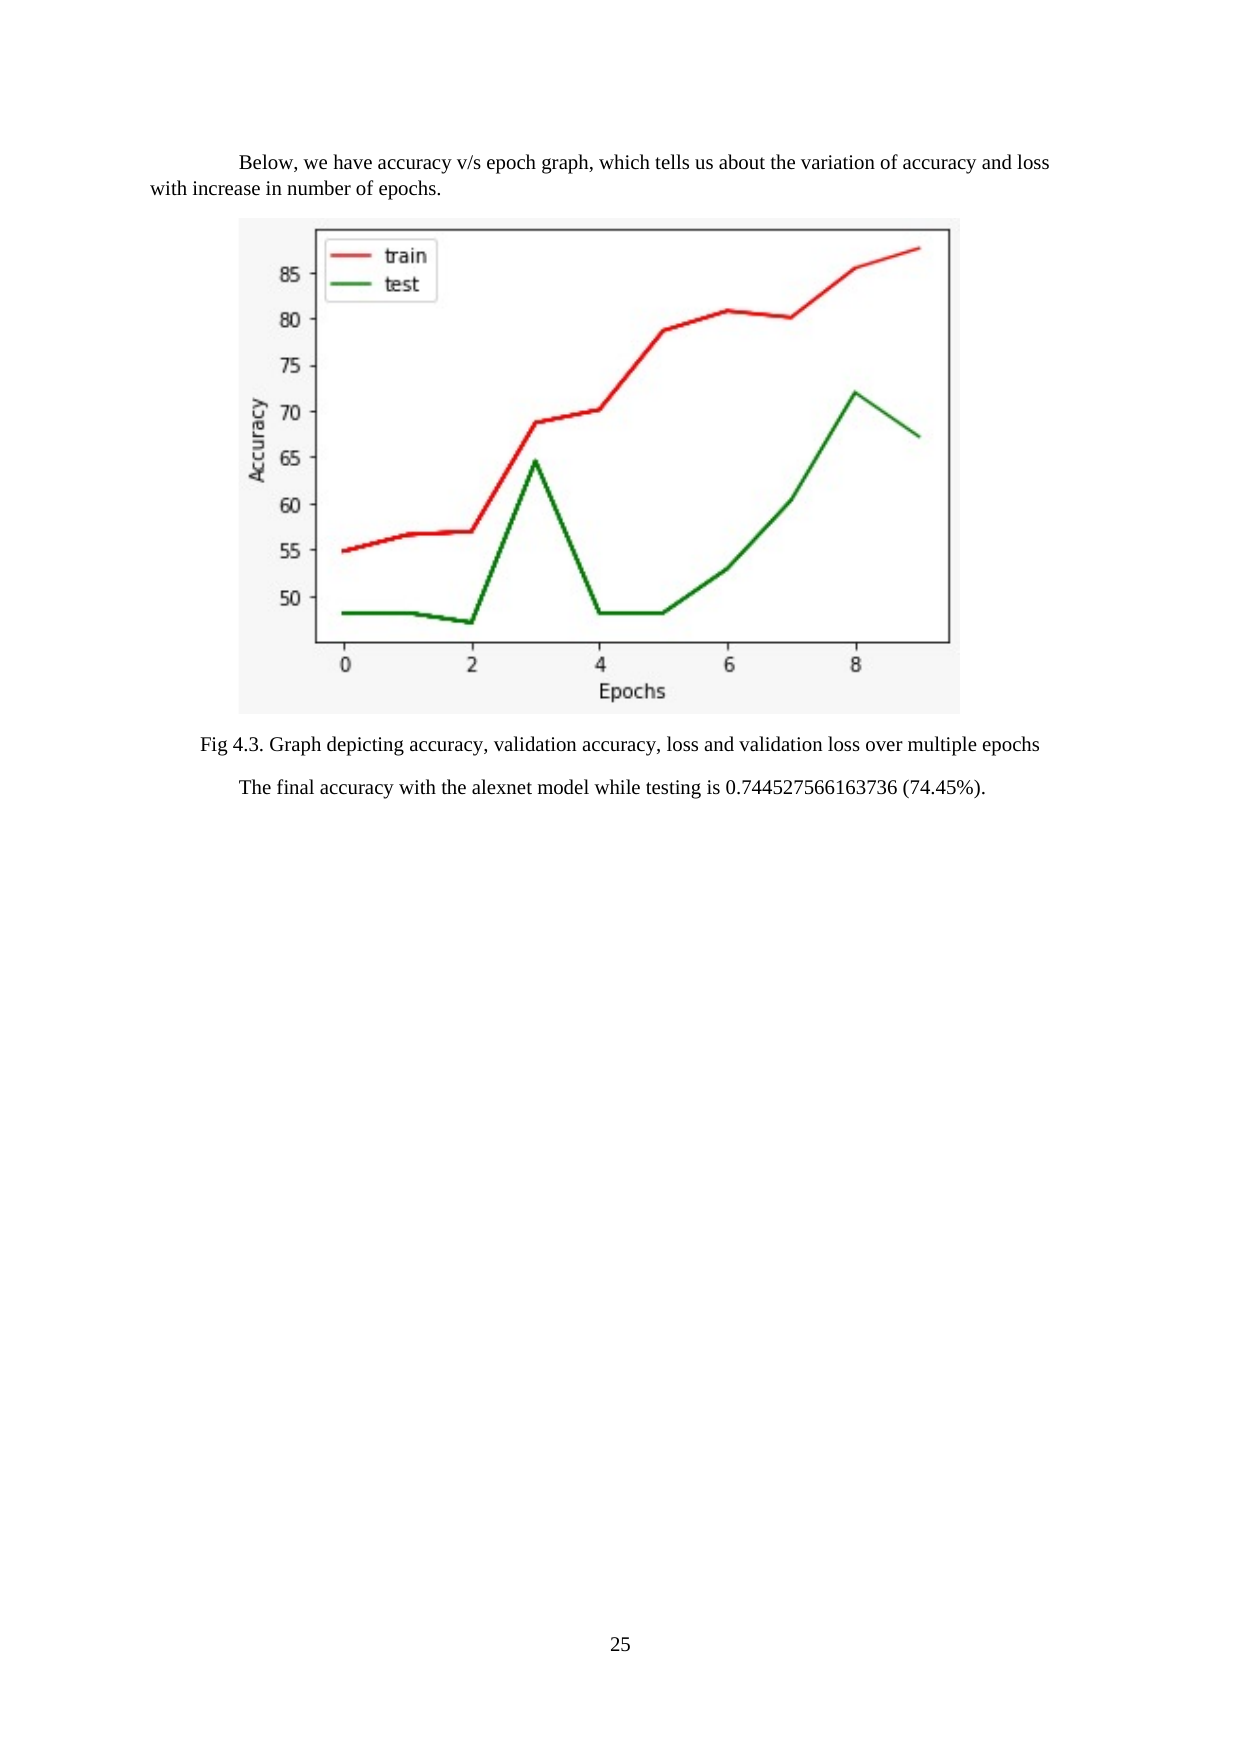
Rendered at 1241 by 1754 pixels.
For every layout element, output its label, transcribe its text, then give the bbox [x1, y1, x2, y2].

picture [238, 218, 960, 714]
text Fig 4.3. Graph depicting accuracy, validation accuracy, loss and validation loss over multiple epochs [150, 732, 1090, 756]
text The final accuracy with the alexnet model while testing is 0.744527566163736 (74.45%). [150, 774, 1090, 799]
text Below, we have accuracy v/s epoch graph, which tells us about the variation of accuracy and loss with increase in number of epochs. [150, 150, 1090, 200]
